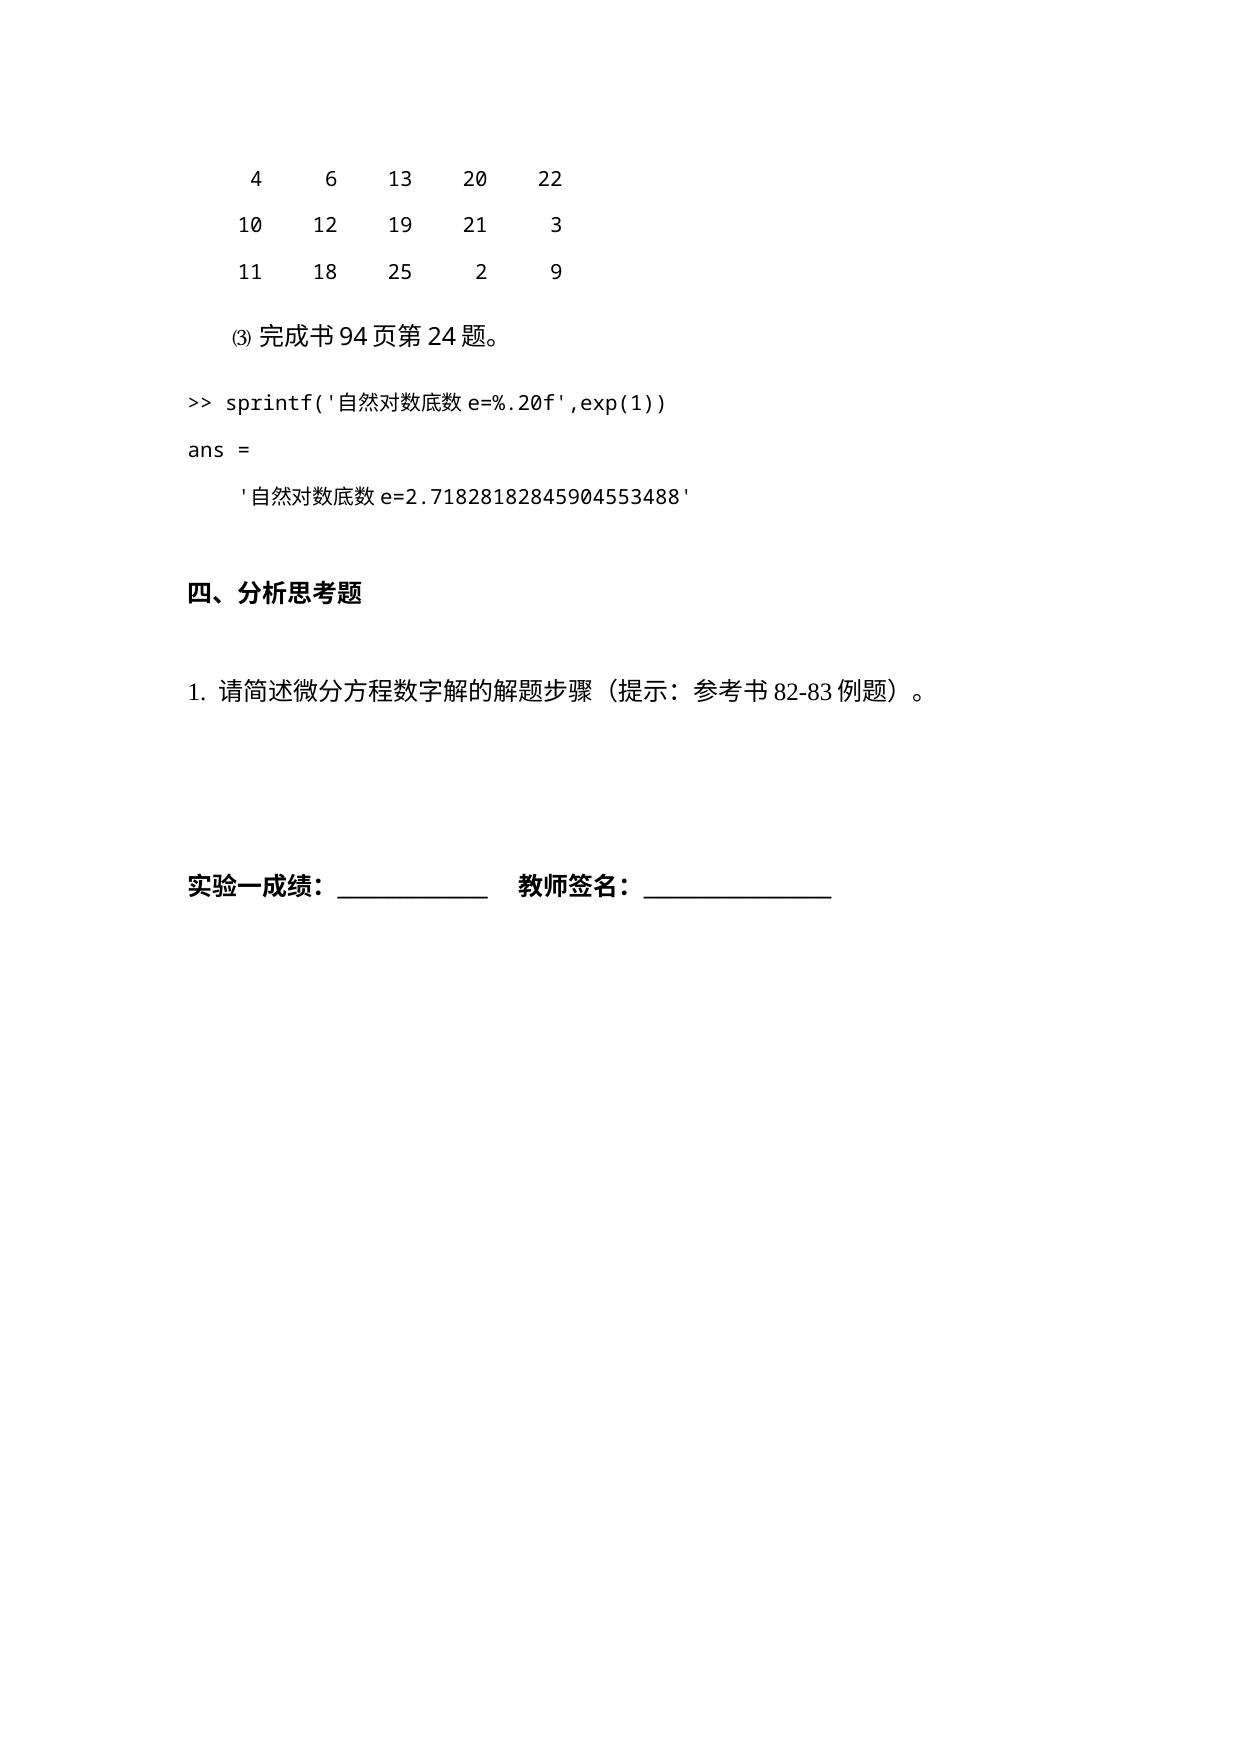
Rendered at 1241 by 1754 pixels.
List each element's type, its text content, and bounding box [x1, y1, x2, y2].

text ans = [187, 433, 1053, 465]
text >> sprintf('自然对数底数 e=%.20f',exp(1)) [187, 385, 1053, 418]
text 四、分析思考题 [187, 559, 1053, 624]
text 1. 请简述微分方程数字解的解题步骤（提示：参考书82-83例题）。 [187, 657, 1053, 722]
text 4 6 13 20 22 [187, 162, 1053, 194]
text 10 12 19 21 3 [187, 209, 1053, 241]
text '自然对数底数 e=2.71828182845904553488' [187, 479, 1053, 512]
text ⑶ 完成书94页第24题。 [187, 302, 1053, 367]
text 实验一成绩：____________ 教师签名：_______________ [187, 852, 1053, 917]
text 11 18 25 2 9 [187, 255, 1053, 288]
